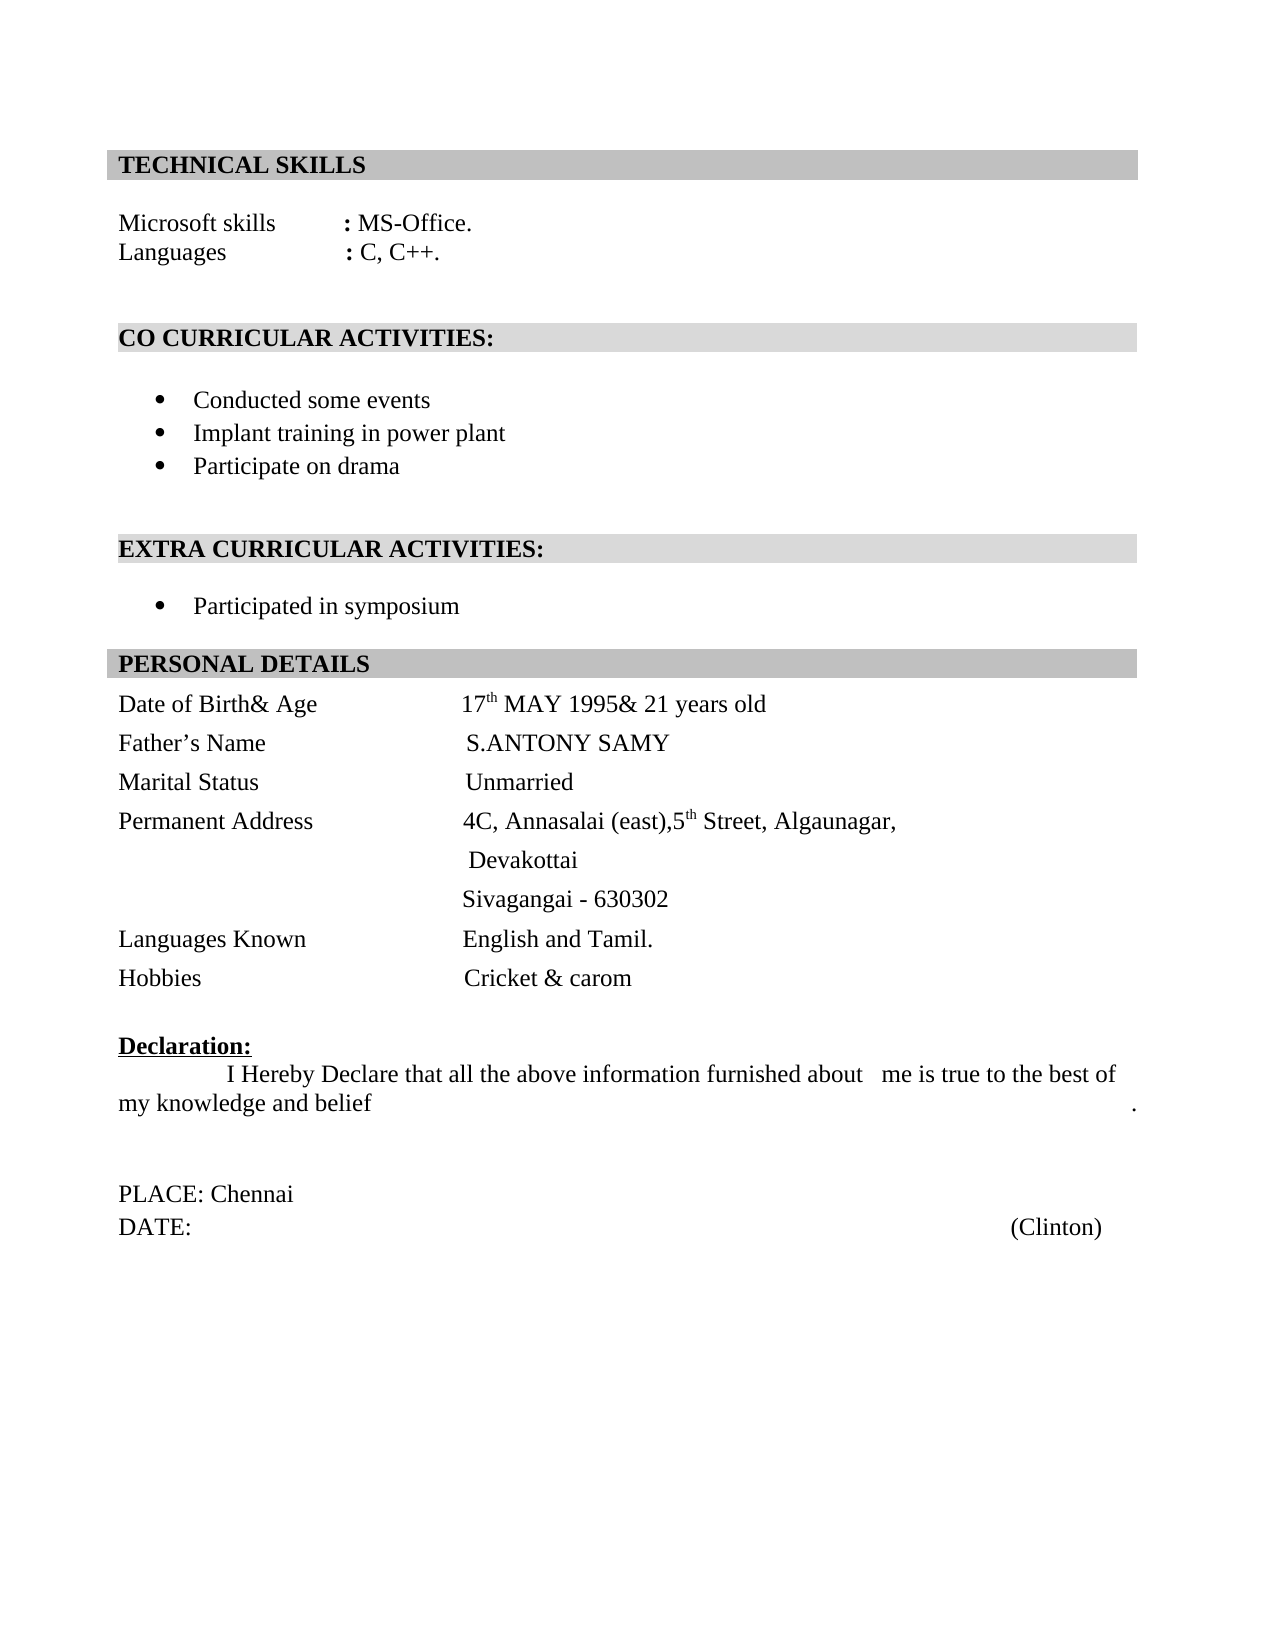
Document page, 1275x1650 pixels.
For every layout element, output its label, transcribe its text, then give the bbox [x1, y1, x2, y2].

text PLACE: Chennai [118, 1179, 1137, 1208]
list Conducted some events [156, 385, 1137, 414]
text Marital Status Unmarried [118, 767, 1137, 796]
text Languages : C, C++. [118, 237, 1137, 266]
text Hobbies Cricket & carom [118, 963, 1137, 992]
text Permanent Address 4C, Annasalai (east),5th Street, Algaunagar, [118, 806, 1137, 835]
list Implant training in power plant [156, 418, 1137, 447]
text Languages Known English and Tamil. [118, 924, 1137, 952]
text Devakottai [118, 845, 1137, 874]
list I Hereby Declare that all the above information furnished about me is true to the best of my knowledge and belief . [118, 1059, 1137, 1117]
text Date of Birth& Age 17th MAY 1995& 21 years old [118, 689, 1137, 717]
text Microsoft skills : MS-Office. [118, 208, 1137, 237]
subtitle CO CURRICULAR ACTIVITIES: [118, 323, 1137, 352]
text DATE: (Clinton) [118, 1212, 1137, 1241]
list Participate on drama [156, 451, 1137, 480]
subtitle EXTRA CURRICULAR ACTIVITIES: [118, 534, 1137, 563]
table_header TECHNICAL SKILLS [107, 150, 1138, 180]
list Declaration: [118, 1031, 1137, 1059]
list Participated in symposium [156, 591, 1137, 620]
text Sivagangai - 630302 [118, 884, 1137, 913]
text Father’s Name S.ANTONY SAMY [118, 728, 1137, 757]
table_header PERSONAL DETAILS [107, 649, 1137, 678]
